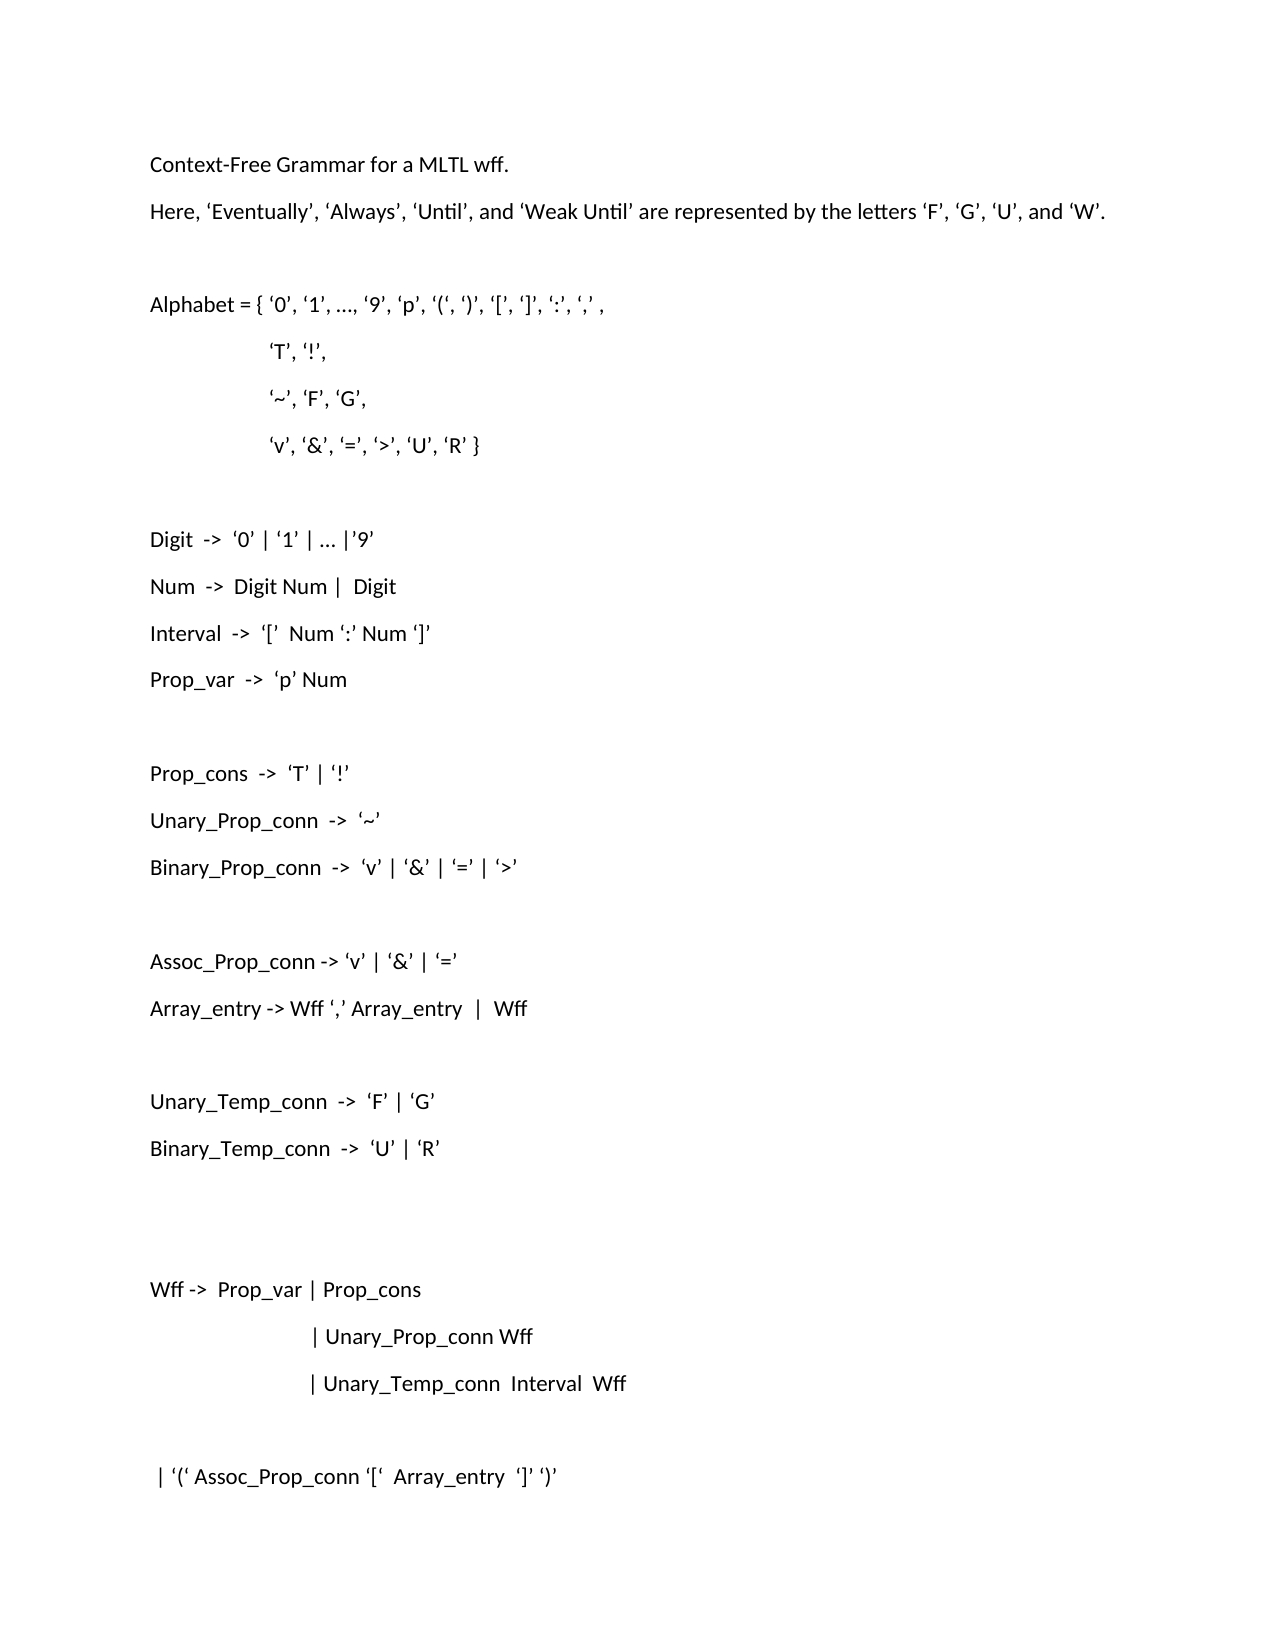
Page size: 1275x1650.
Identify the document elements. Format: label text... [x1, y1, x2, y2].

text Wff -> Prop_var | Prop_cons [150, 1275, 1125, 1303]
text Binary_Prop_conn -> ‘v’ | ‘&’ | ‘=’ | ‘>’ [150, 853, 1125, 881]
text Context-Free Grammar for a MLTL wff. [150, 150, 1125, 178]
text Prop_cons -> ‘T’ | ‘!’ [150, 759, 1125, 787]
text Num -> Digit Num | Digit [150, 572, 1125, 600]
text Unary_Prop_conn -> ‘~’ [150, 806, 1125, 834]
text Alphabet = { ‘0’, ‘1’, …, ‘9’, ‘p’, ‘(‘, ‘)’, ‘[’, ‘]’, ‘:’, ‘,’ , [150, 291, 1125, 319]
text ‘~’, ‘F’, ‘G’, [150, 384, 1125, 412]
text | Unary_Prop_conn Wff [150, 1322, 1125, 1350]
text Prop_var -> ‘p’ Num [150, 666, 1125, 694]
text Interval -> ‘[’ Num ‘:’ Num ‘]’ [150, 619, 1125, 647]
text Array_entry -> Wff ‘,’ Array_entry | Wff [150, 994, 1125, 1022]
text Unary_Temp_conn -> ‘F’ | ‘G’ [150, 1087, 1125, 1116]
text Assoc_Prop_conn -> ‘v’ | ‘&’ | ‘=’ [150, 947, 1125, 975]
text Digit -> ‘0’ | ‘1’ | … |’9’ [150, 525, 1125, 553]
text | ‘(‘ Assoc_Prop_conn ‘[‘ Array_entry ‘]’ ‘)’ [150, 1462, 1125, 1491]
text Here, ‘Eventually’, ‘Always’, ‘Until’, and ‘Weak Until’ are represented by the letters ‘F’, ‘G’, ‘U’, and ‘W’. [150, 197, 1125, 225]
text ‘T’, ‘!’, [150, 337, 1125, 366]
text Binary_Temp_conn -> ‘U’ | ‘R’ [150, 1134, 1125, 1162]
text | Unary_Temp_conn Interval Wff [150, 1369, 1125, 1397]
text ‘v’, ‘&’, ‘=’, ‘>’, ‘U’, ‘R’ } [150, 431, 1125, 459]
